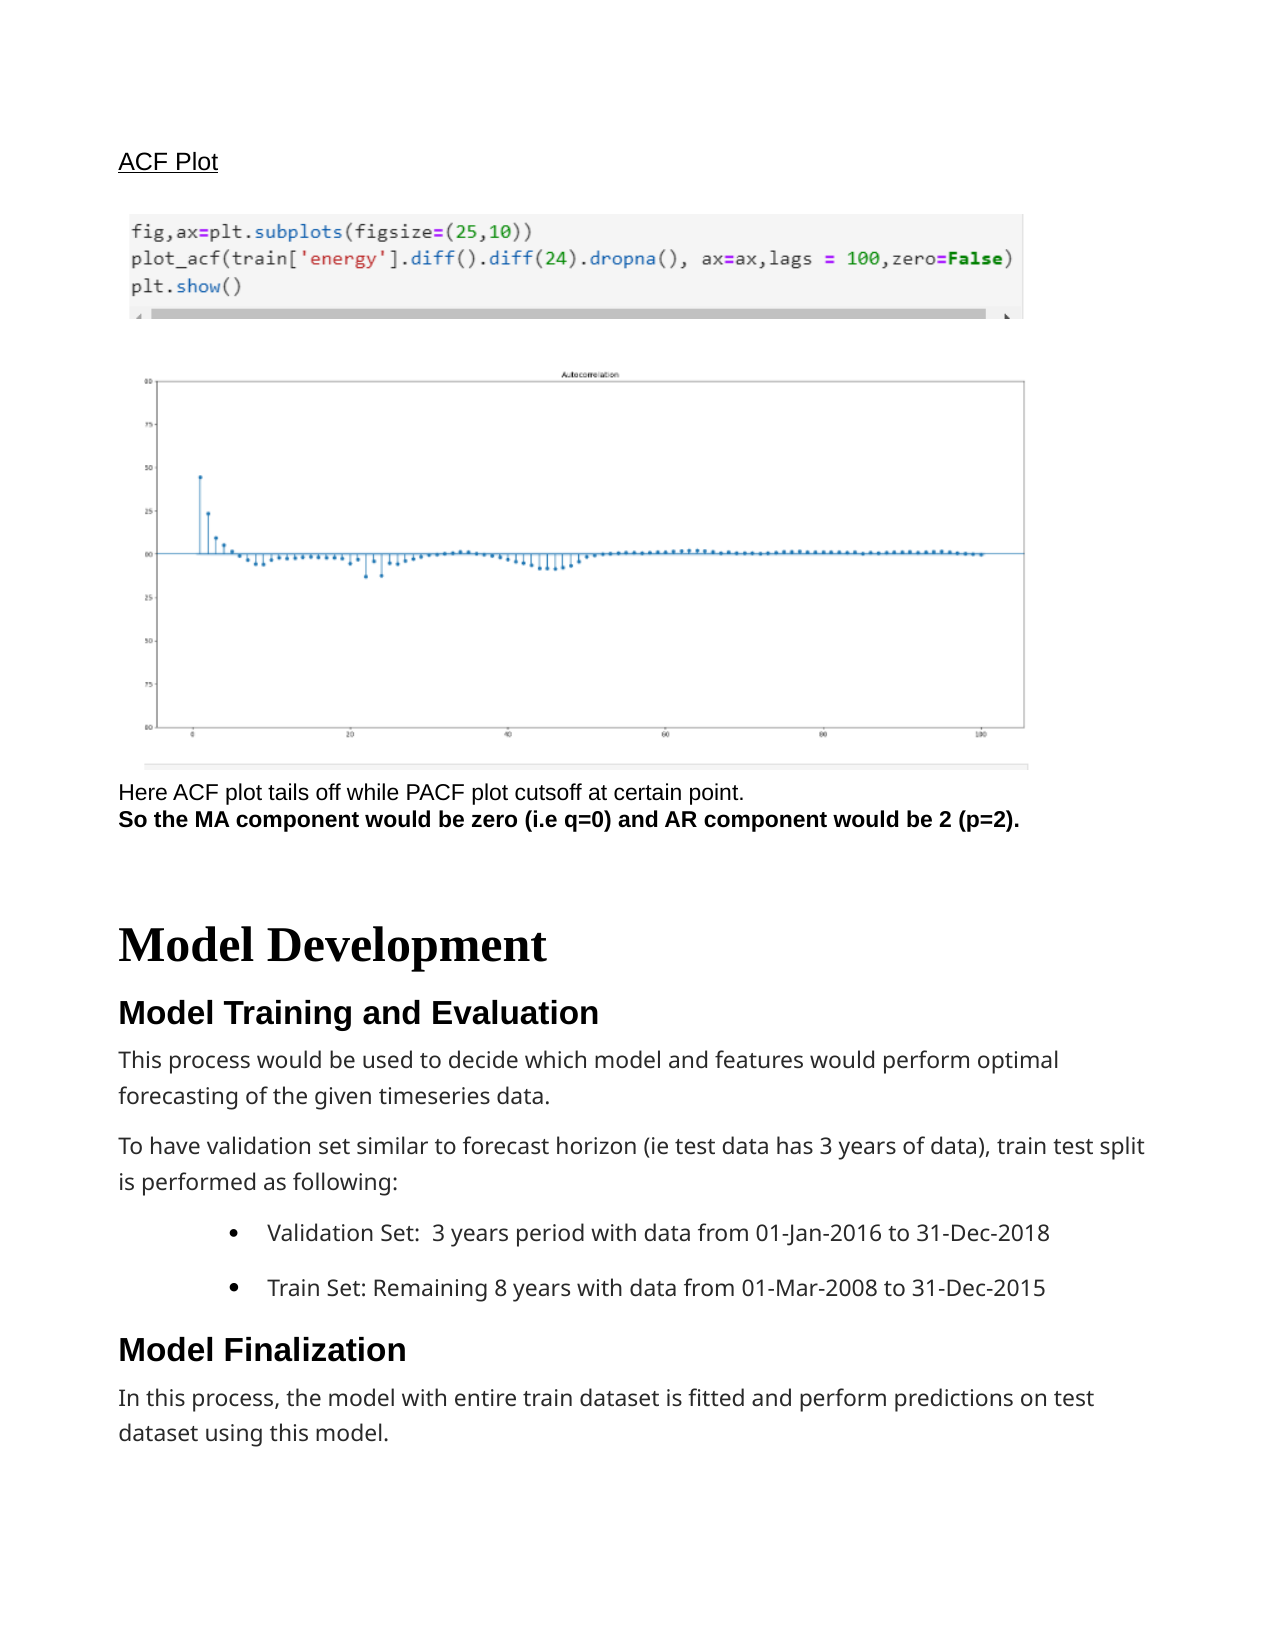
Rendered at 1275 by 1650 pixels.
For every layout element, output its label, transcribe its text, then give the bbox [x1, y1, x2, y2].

list Train Set: Remaining 8 years with data from 01-Mar-2008 to 31-Dec-2015 [229, 1267, 1157, 1304]
picture [144, 370, 1036, 770]
text To have validation set similar to forecast horizon (ie test data has 3 years of data), train test split is performed as following: [118, 1130, 1157, 1197]
picture [129, 214, 1026, 319]
text This process would be used to decide which model and features would perform optimal forecasting of the given timeseries data. [118, 1044, 1157, 1111]
text So the MA component would be zero (i.e q=0) and AR component would be 2 (p=2). [118, 806, 1157, 832]
text ACF Plot [118, 147, 1157, 176]
subtitle Model Finalization [118, 1331, 1157, 1369]
text In this process, the model with entire train dataset is fitted and perform predictions on test dataset using this model. [118, 1381, 1157, 1449]
subtitle Model Development [118, 914, 1157, 972]
subtitle Model Training and Evaluation [118, 993, 1157, 1031]
text Here ACF plot tails off while PACF plot cutsoff at certain point. [118, 779, 1157, 806]
list Validation Set: 3 years period with data from 01-Jan-2016 to 31-Dec-2018 [229, 1217, 1157, 1248]
